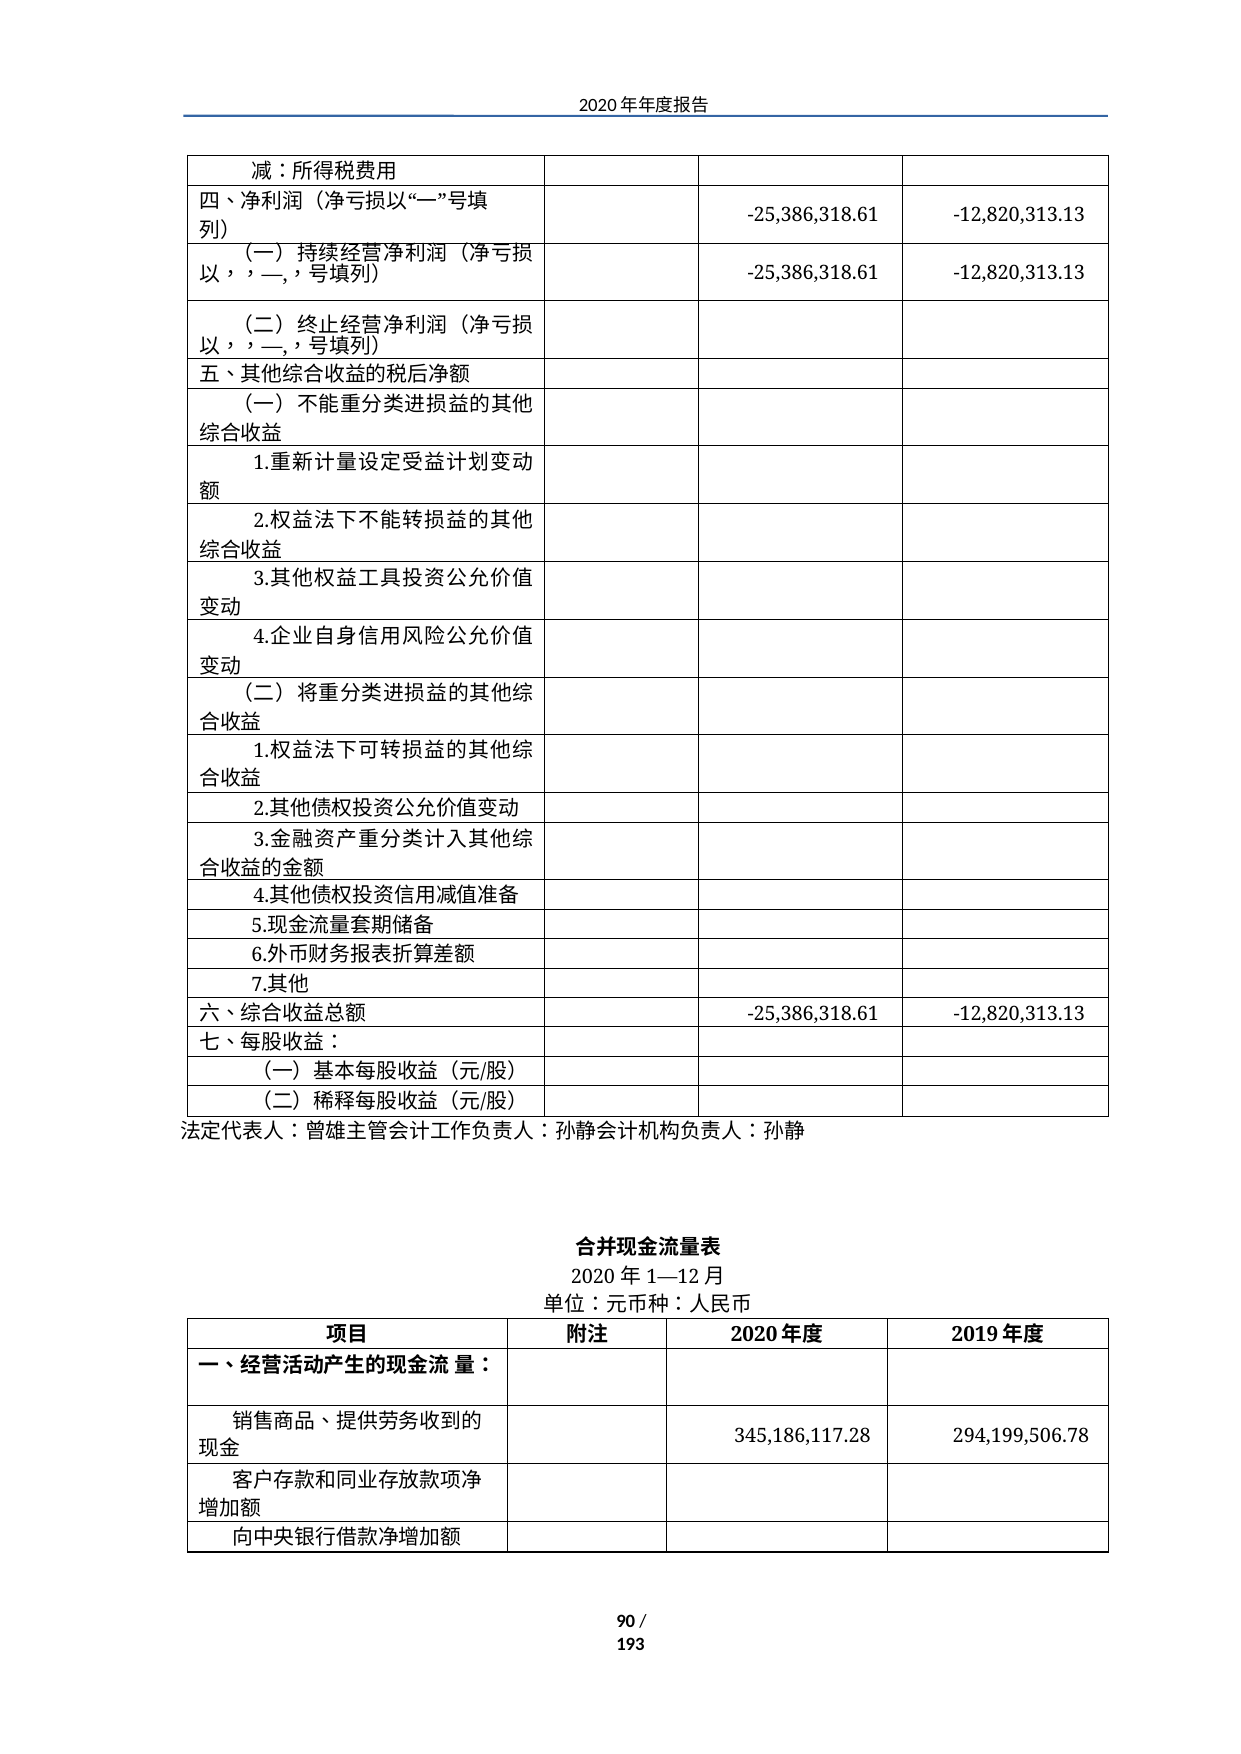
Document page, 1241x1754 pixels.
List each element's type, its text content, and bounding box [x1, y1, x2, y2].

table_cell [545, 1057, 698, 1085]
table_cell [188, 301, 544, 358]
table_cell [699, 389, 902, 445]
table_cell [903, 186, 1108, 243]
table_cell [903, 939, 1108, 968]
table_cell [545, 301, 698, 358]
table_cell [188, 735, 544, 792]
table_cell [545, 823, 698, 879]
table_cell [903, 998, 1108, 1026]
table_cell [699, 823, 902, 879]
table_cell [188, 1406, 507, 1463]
text 2020 年 1—12 月 [180, 1261, 1116, 1289]
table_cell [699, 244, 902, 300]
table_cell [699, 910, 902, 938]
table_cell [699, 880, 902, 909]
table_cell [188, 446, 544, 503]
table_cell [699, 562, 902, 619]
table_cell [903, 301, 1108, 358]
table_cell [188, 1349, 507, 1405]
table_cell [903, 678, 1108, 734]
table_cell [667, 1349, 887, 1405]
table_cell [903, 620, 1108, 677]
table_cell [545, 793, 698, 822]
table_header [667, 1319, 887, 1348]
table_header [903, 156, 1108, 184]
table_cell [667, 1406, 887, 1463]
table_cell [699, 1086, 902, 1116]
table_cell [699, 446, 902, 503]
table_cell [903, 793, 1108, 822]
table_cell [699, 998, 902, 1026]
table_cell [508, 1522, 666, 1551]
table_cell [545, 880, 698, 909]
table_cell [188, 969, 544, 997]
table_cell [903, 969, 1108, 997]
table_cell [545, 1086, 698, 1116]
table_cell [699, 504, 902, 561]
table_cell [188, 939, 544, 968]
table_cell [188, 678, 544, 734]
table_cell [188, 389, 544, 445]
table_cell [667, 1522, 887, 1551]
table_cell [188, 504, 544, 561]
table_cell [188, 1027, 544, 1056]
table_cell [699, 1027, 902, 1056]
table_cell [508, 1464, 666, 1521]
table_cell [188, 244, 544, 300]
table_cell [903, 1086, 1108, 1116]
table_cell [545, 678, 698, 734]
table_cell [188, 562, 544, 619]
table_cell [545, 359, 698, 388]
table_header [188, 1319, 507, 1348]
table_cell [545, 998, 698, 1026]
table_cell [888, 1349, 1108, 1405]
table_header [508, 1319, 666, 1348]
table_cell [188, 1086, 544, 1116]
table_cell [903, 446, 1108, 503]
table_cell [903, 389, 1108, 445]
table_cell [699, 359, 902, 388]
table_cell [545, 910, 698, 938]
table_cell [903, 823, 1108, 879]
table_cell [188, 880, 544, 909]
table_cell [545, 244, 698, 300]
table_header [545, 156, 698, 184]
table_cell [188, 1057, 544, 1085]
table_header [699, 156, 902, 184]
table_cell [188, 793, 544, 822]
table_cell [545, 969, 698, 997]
text 合并现金流量表 [180, 1232, 1116, 1261]
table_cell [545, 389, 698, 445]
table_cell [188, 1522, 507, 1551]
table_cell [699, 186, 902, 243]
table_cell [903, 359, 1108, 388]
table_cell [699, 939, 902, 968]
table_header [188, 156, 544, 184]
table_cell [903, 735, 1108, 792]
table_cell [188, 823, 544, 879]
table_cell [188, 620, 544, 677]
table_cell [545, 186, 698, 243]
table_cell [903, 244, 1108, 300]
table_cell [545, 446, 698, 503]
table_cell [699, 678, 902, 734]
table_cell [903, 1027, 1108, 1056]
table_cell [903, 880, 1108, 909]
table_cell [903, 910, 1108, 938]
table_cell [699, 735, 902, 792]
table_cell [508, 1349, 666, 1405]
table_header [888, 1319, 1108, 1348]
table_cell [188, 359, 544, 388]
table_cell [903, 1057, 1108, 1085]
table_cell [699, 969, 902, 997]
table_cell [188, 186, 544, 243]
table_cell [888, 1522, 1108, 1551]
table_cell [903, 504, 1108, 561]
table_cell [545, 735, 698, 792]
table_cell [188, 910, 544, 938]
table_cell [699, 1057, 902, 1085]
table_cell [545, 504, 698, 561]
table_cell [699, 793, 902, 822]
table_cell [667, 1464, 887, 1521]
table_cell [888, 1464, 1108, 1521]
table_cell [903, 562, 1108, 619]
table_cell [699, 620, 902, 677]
text 法定代表人：曾雄主管会计工作负责人：孙静会计机构负责人：孙静 [180, 1117, 1116, 1145]
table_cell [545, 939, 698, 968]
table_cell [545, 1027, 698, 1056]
text 单位：元币种：人民币 [180, 1289, 1116, 1318]
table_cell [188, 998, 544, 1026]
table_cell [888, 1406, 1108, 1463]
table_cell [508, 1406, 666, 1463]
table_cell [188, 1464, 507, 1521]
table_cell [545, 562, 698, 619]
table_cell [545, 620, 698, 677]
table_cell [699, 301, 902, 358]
